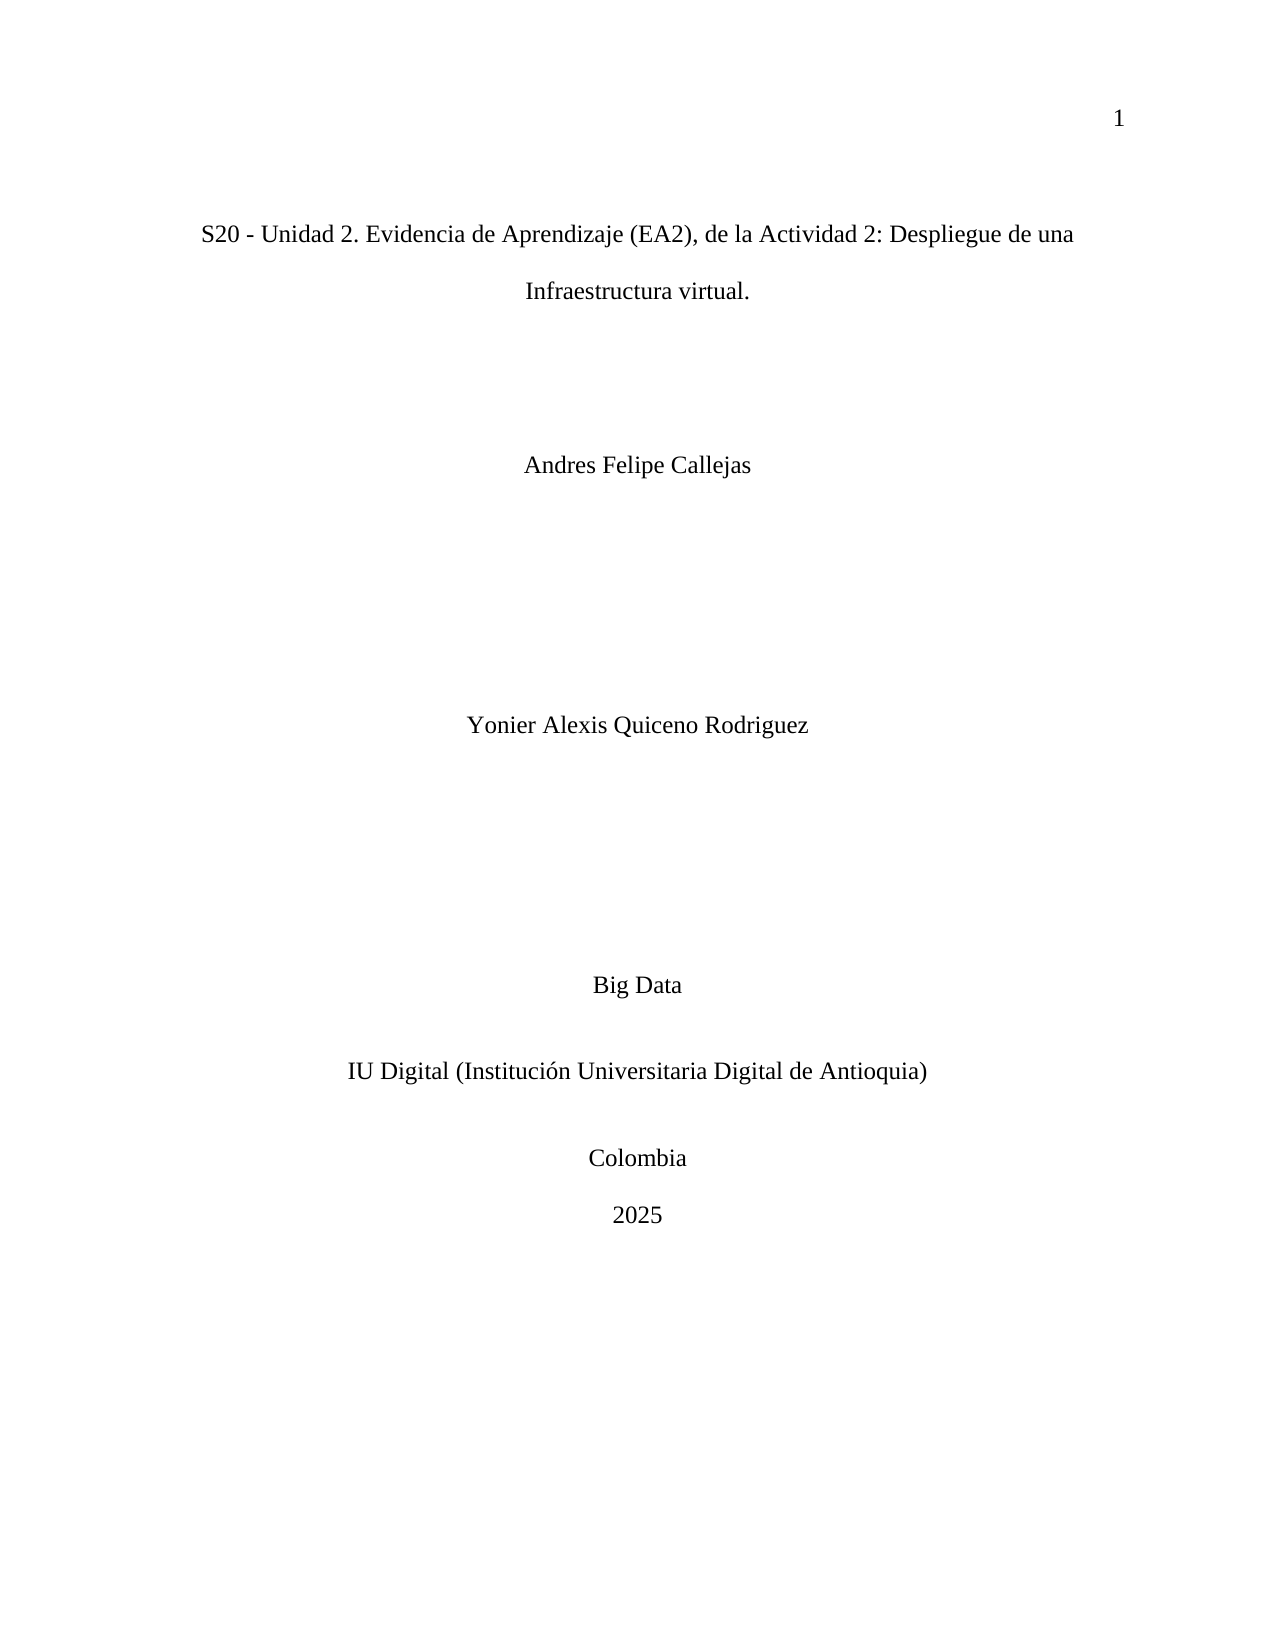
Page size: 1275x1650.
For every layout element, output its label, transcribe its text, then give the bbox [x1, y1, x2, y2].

text S20 - Unidad 2. Evidencia de Aprendizaje (EA2), de la Actividad 2: Despliegue de una Infraestructura virtual. [150, 219, 1125, 305]
text Andres Felipe Callejas [150, 450, 1125, 478]
text Big Data [150, 970, 1125, 998]
text Yonier Alexis Quiceno Rodriguez [150, 710, 1125, 738]
text IU Digital (Institución Universitaria Digital de Antioquia) [150, 1056, 1125, 1085]
text Colombia 2025 [150, 1143, 1125, 1229]
